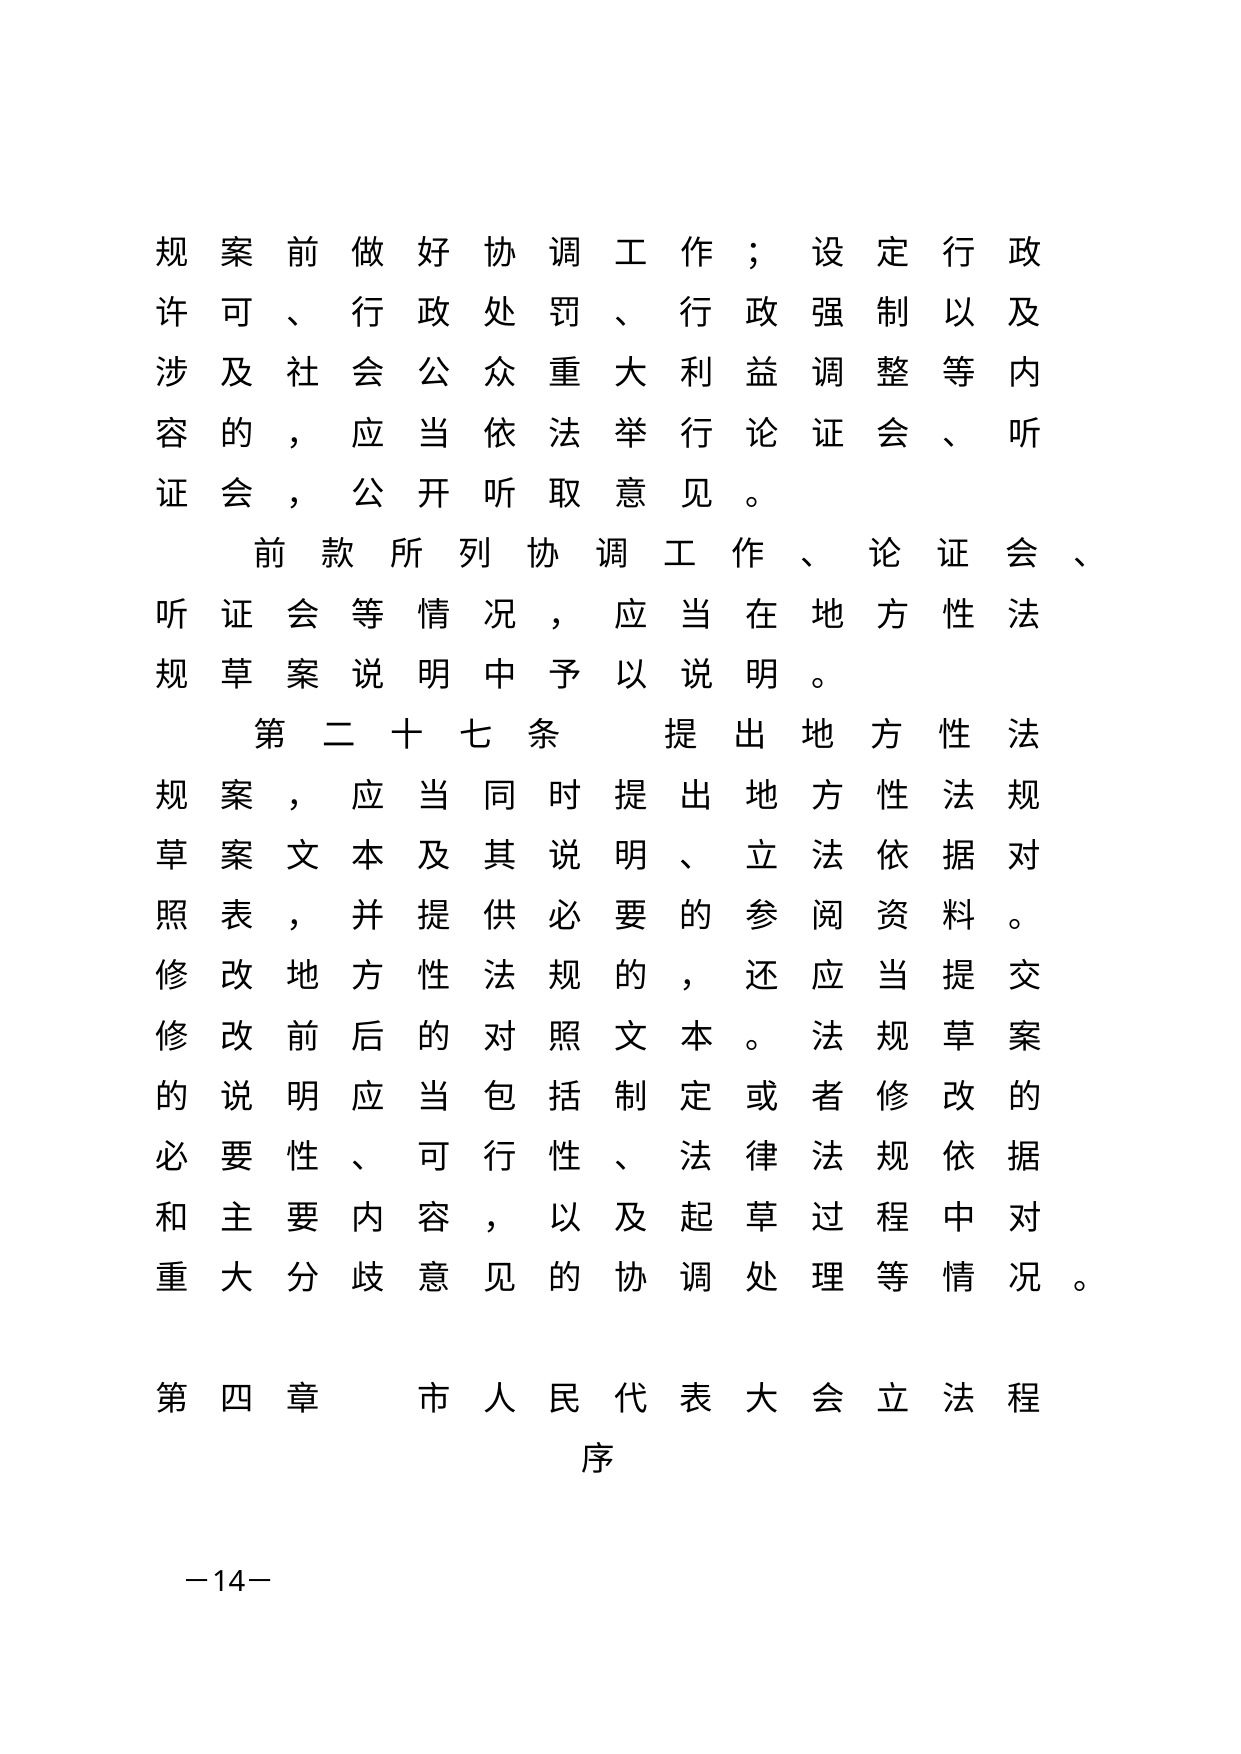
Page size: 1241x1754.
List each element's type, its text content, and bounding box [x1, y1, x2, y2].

text 第二十六条 起草地方性法规草案，应当有计划地开展调查研究。涉及多个行政管理部门权限的，应当征求相关部门的意见，并在向常务委员会提出地方性法规案前做好协调工作；设定行政许可、行政处罚、行政强制以及涉及社会公众重大利益调整等内容的，应当依法举行论证会、听证会，公开听取意见。 [155, 219, 1073, 521]
text 前款所列协调工作、论证会、听证会等情况，应当在地方性法规草案说明中予以说明。 [155, 521, 1073, 702]
text 第二十七条 提出地方性法规案，应当同时提出地方性法规草案文本及其说明、立法依据对照表，并提供必要的参阅资料。修改地方性法规的，还应当提交修改前后的对照文本。法规草案的说明应当包括制定或者修改的必要性、可行性、法律法规依据和主要内容，以及起草过程中对重大分歧意见的协调处理等情况。 [155, 702, 1073, 1305]
text 第四章 市人民代表大会立法程序 [155, 1365, 1073, 1486]
